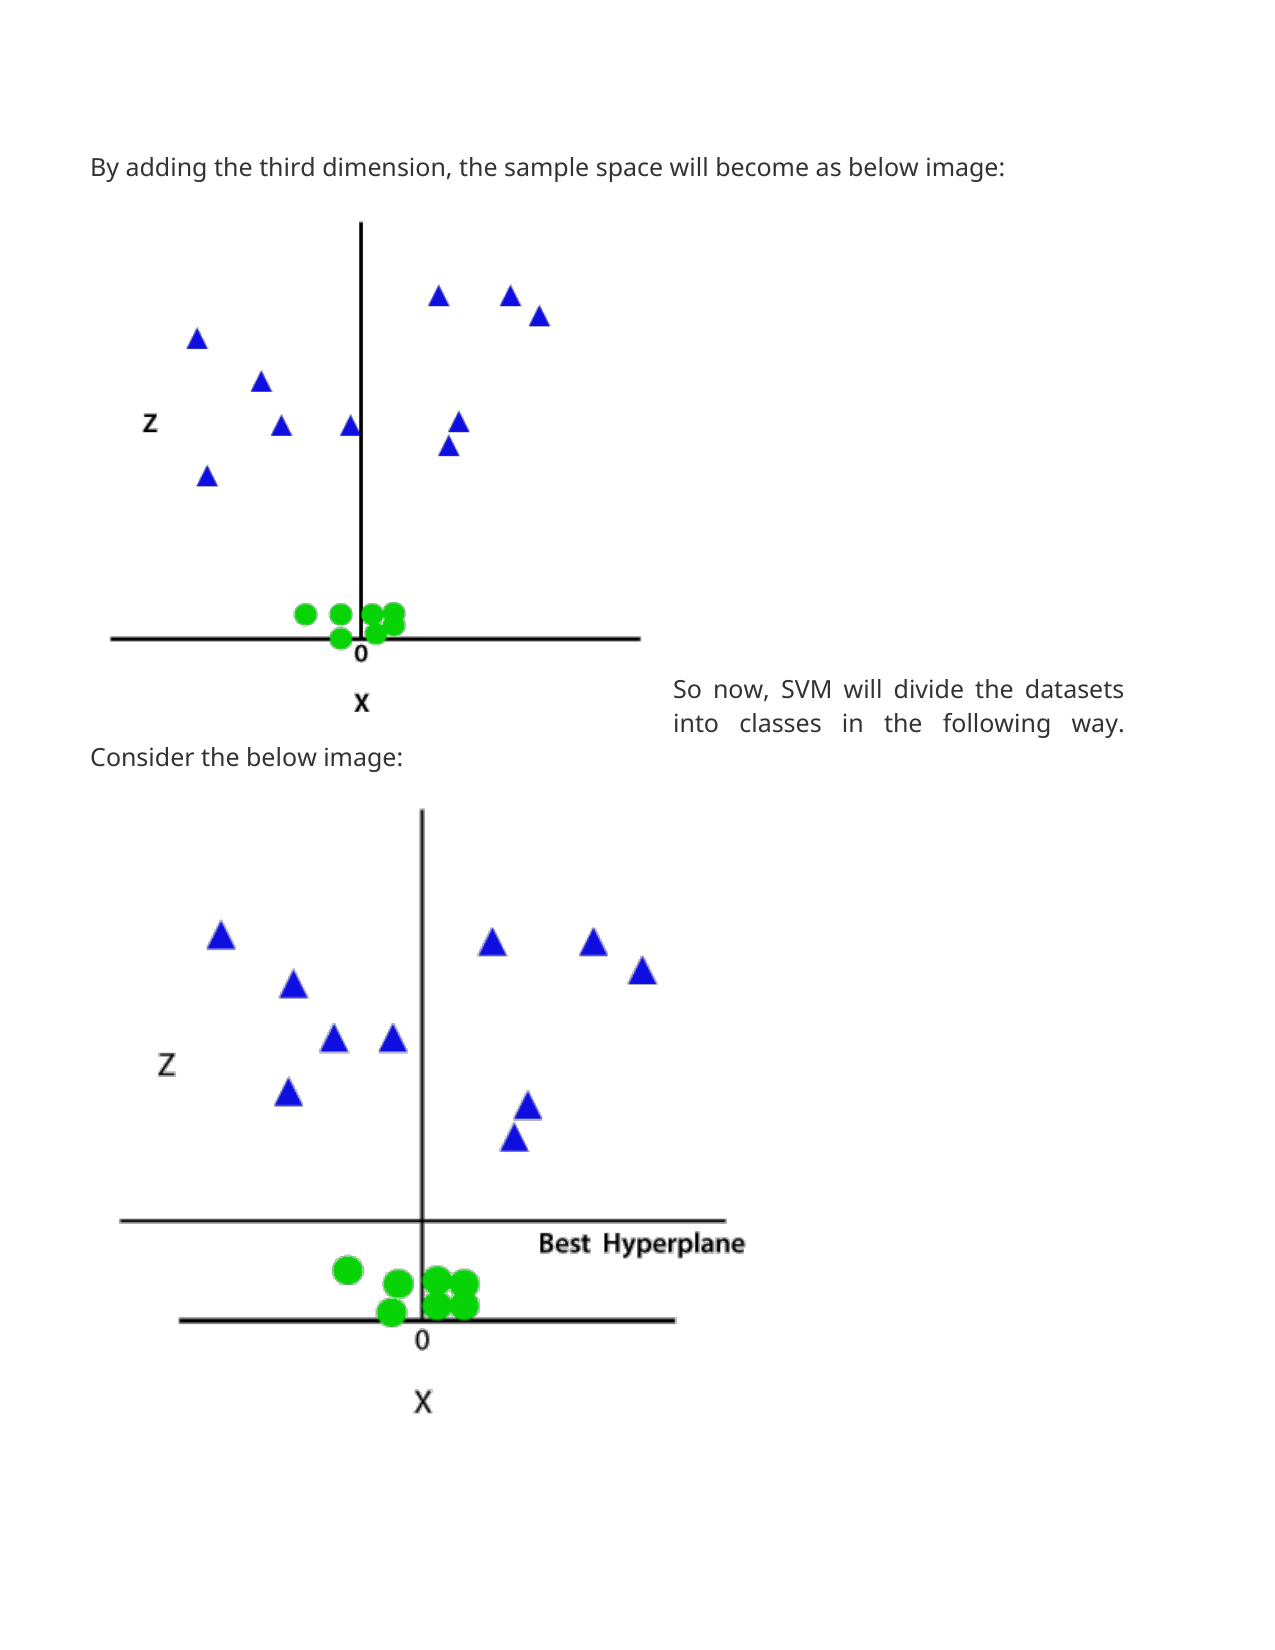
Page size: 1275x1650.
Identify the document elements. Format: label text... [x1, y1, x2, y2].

text By adding the third dimension, the sample space will become as below image: [90, 150, 1125, 184]
picture [90, 803, 758, 1429]
picture [90, 213, 654, 717]
text So now, SVM will divide the datasets into classes in the following way. Consider the below image: [90, 672, 1125, 774]
